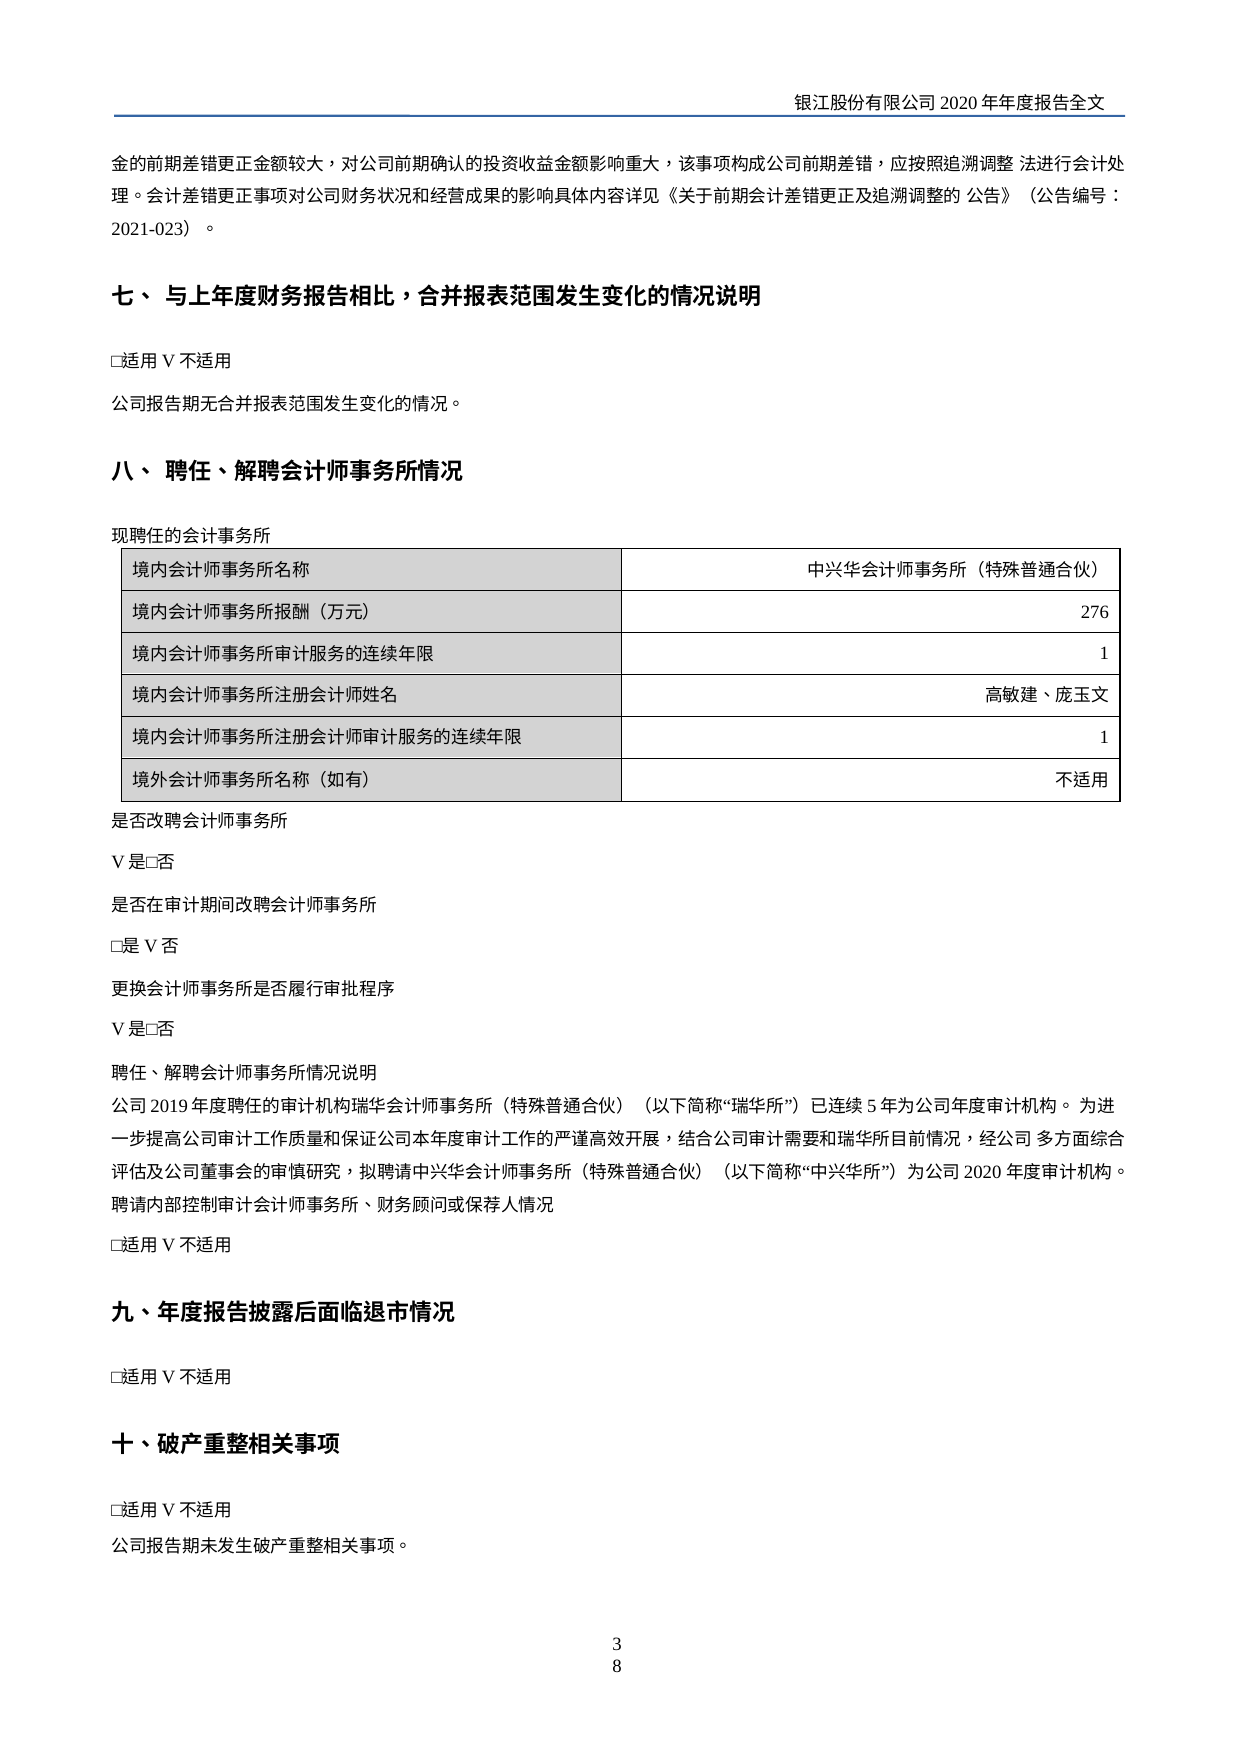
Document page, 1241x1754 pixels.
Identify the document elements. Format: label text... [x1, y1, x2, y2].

text 聘任、解聘会计师事务所情况说明 [111, 1053, 1130, 1086]
text 更换会计师事务所是否履行审批程序 [111, 969, 1130, 1002]
text □适用V不适用 [111, 1497, 1130, 1521]
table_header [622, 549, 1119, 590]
text 聘请内部控制审计会计师事务所、财务顾问或保荐人情况 [111, 1185, 1130, 1218]
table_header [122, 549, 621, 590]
text 九、年度报告披露后面临退市情况 [111, 1296, 1130, 1327]
text 七、 与上年度财务报告相比，合并报表范围发生变化的情况说明 [111, 280, 1130, 311]
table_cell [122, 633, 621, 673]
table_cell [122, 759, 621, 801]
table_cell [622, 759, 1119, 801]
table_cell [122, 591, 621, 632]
text 公司2019年度聘任的审计机构瑞华会计师事务所（特殊普通合伙）（以下简称“瑞华所”）已连续5年为公司年度审计机构。 为进一步提高公司审计工作质量和保证公司本年度审计工作的严谨高效开展，结合公司审计需要和瑞华所目前情况，经公司 多方面综合评估及公司董事会的审慎研究，拟聘请中兴华会计师事务所（特殊普通合伙）（以下简称“中兴华所”）为公司2020 年度审计机构。 [111, 1086, 1130, 1185]
text 公司报告期无合并报表范围发生变化的情况。 [111, 385, 1130, 417]
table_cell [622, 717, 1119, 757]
text 十、破产重整相关事项 [111, 1428, 1130, 1459]
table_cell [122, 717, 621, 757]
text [111, 144, 1130, 242]
text 公司报告期未发生破产重整相关事项。 [111, 1533, 1130, 1557]
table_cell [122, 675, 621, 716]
text 八、 聘任、解聘会计师事务所情况 [111, 455, 1130, 486]
text 是否改聘会计师事务所 [111, 802, 1130, 834]
text V是□否 [111, 849, 1130, 873]
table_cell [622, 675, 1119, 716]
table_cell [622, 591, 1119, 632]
text V是□否 [111, 1017, 1130, 1041]
text 是否在审计期间改聘会计师事务所 [111, 885, 1130, 918]
text □适用V不适用 [111, 348, 1130, 373]
text □适用V不适用 [111, 1233, 1130, 1257]
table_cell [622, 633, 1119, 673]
text □适用V不适用 [111, 1365, 1130, 1389]
text □是V否 [111, 933, 1130, 957]
text 现聘任的会计事务所 [111, 523, 1130, 548]
